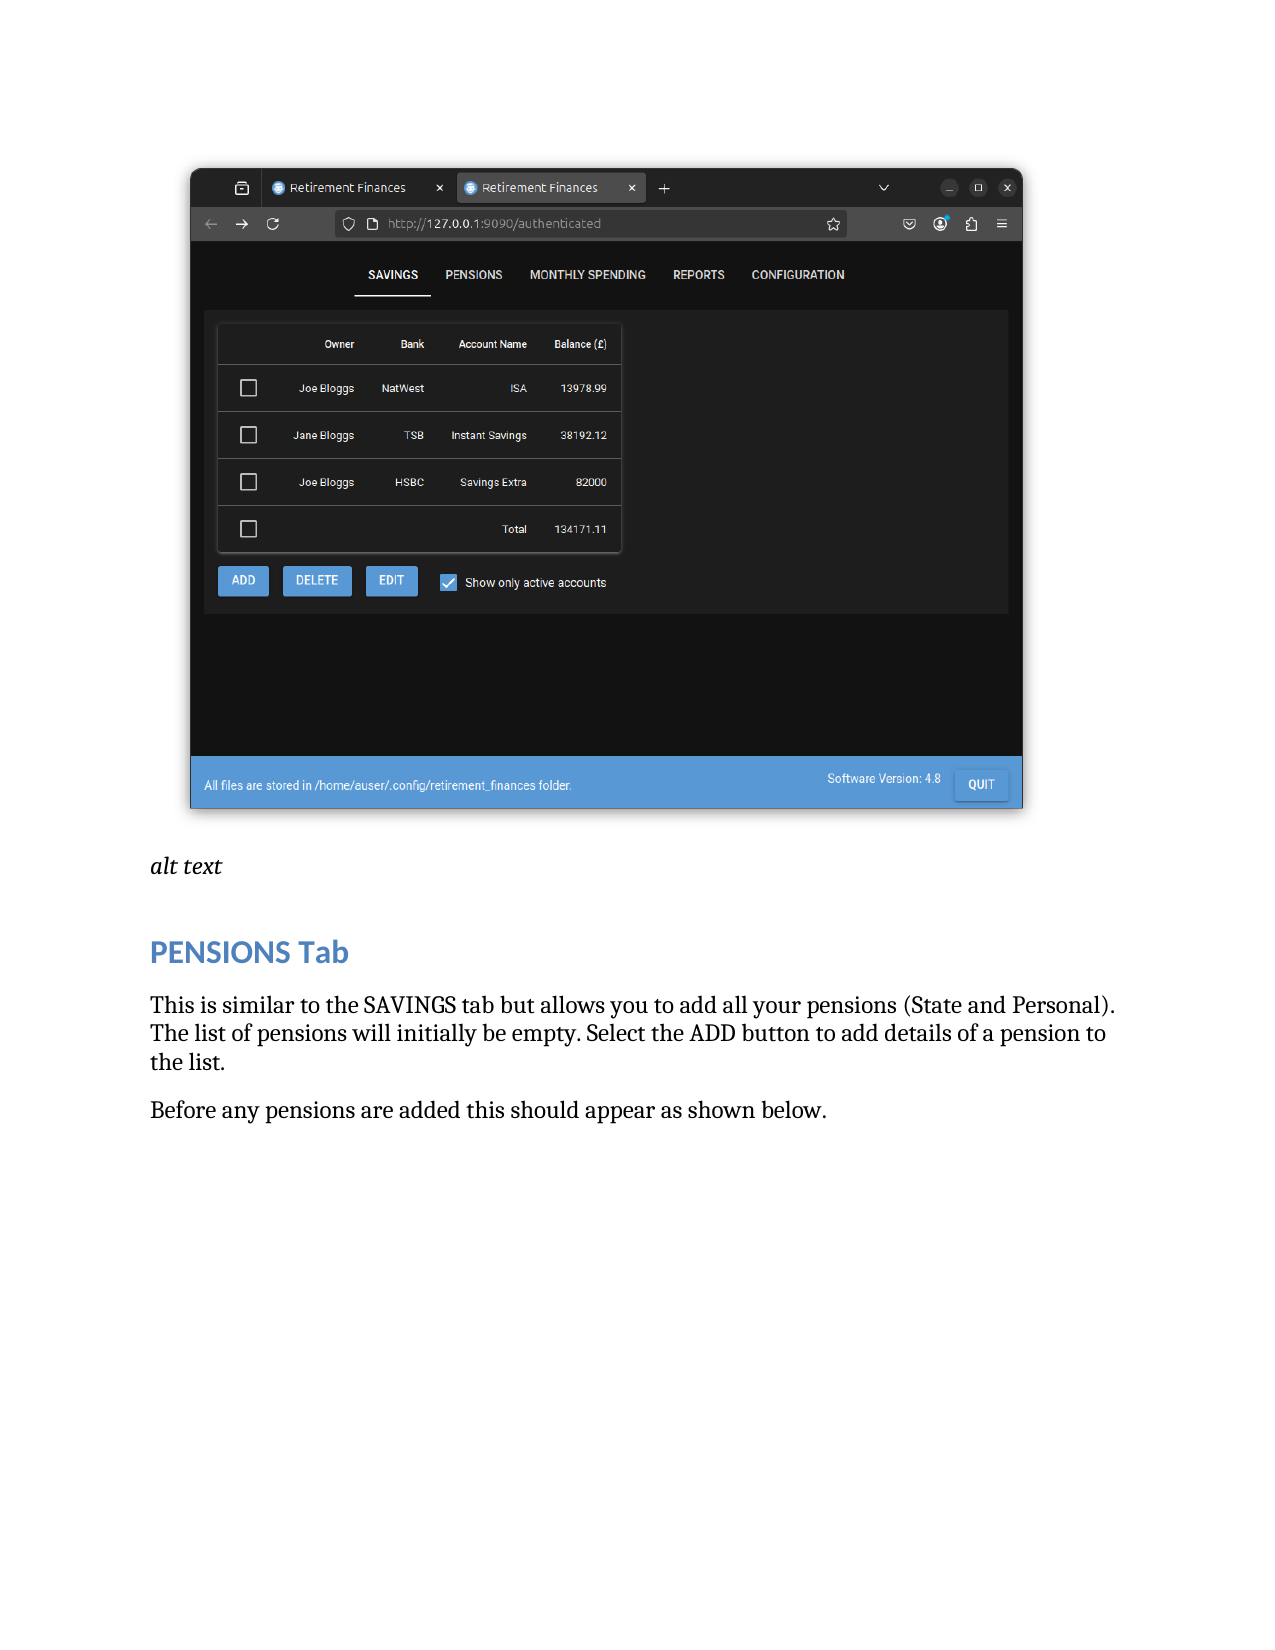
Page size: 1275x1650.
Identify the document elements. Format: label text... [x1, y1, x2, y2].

text Before any pensions are added this should appear as shown below. [150, 1096, 1125, 1124]
subtitle PENSIONS Tab [150, 931, 1125, 972]
text This is similar to the SAVINGS tab but allows you to add all your pensions (State and Personal). The list of pensions will initially be empty. Select the ADD button to add details of a pension to the list. [150, 991, 1125, 1077]
text alt text [150, 852, 1125, 881]
picture [168, 150, 1044, 832]
